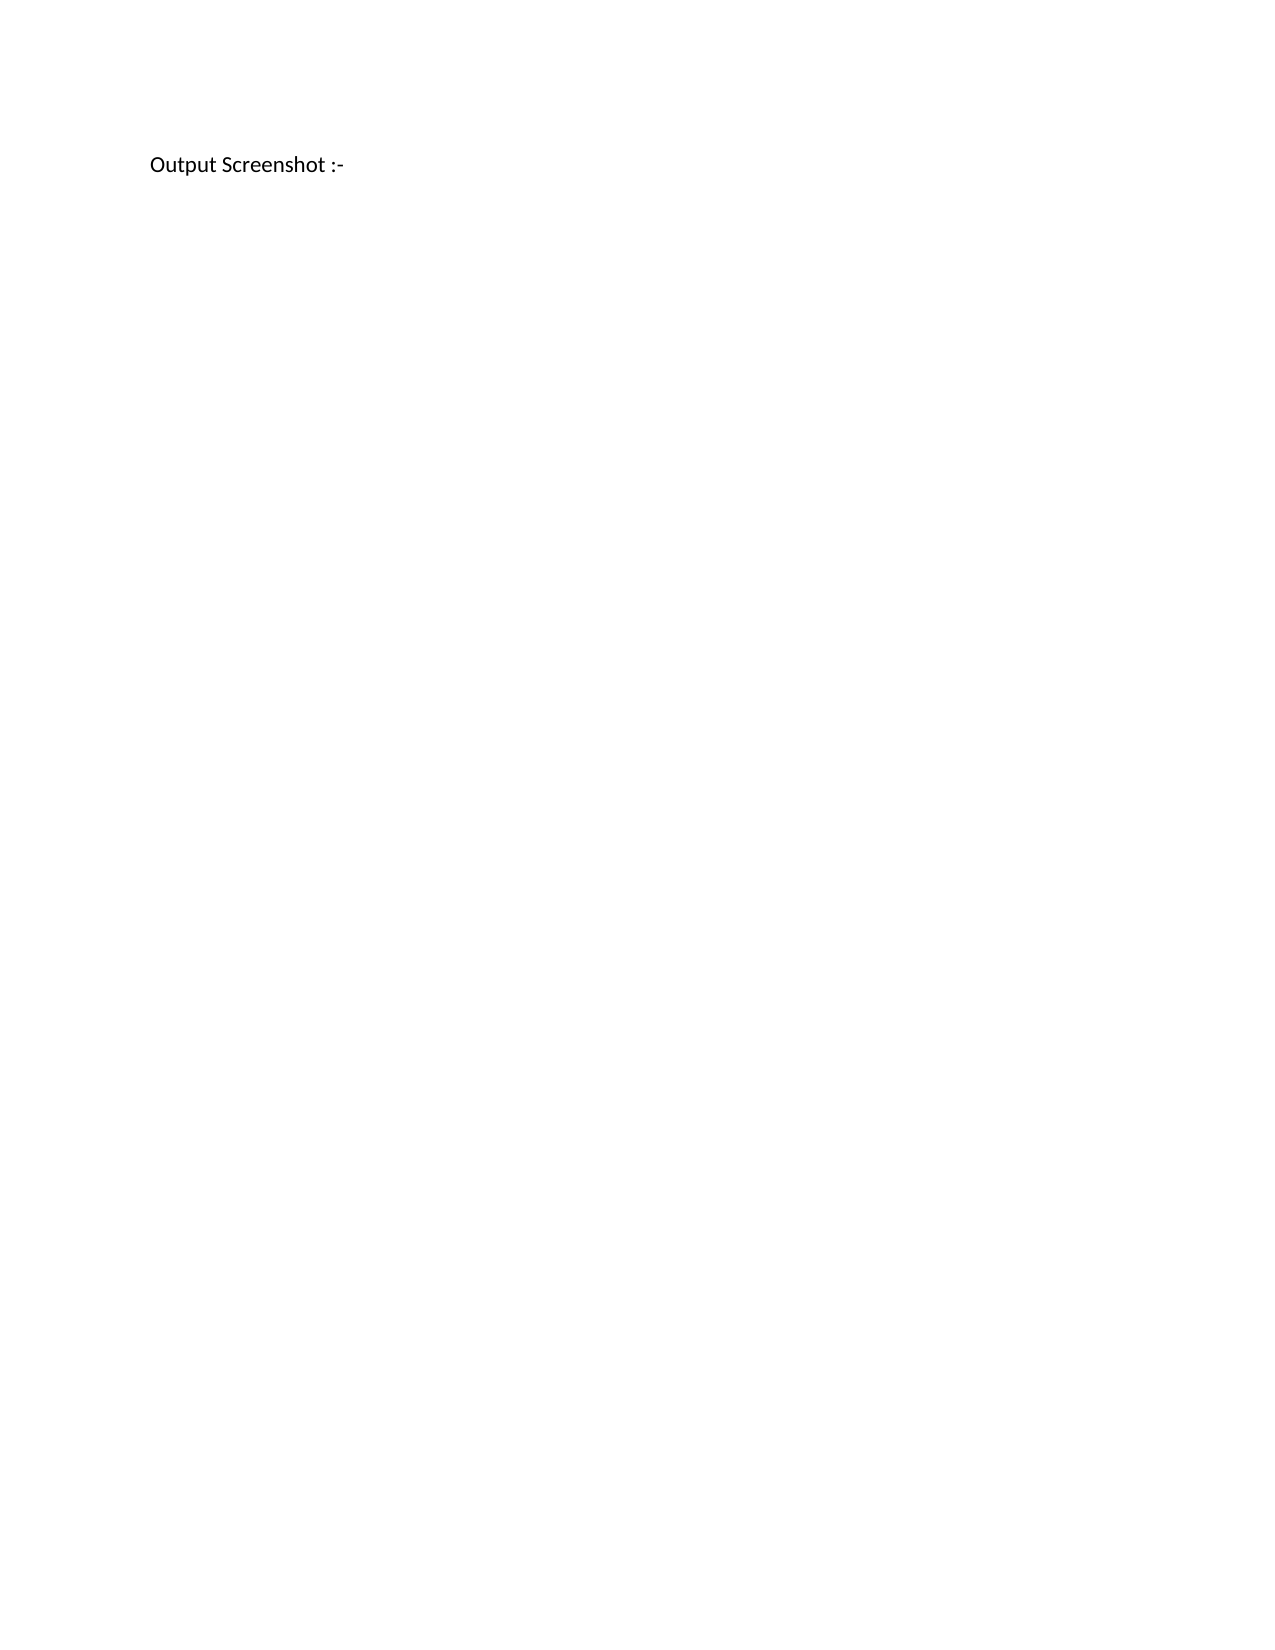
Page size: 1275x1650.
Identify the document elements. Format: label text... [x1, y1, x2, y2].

text Output Screenshot :- [150, 150, 1125, 178]
